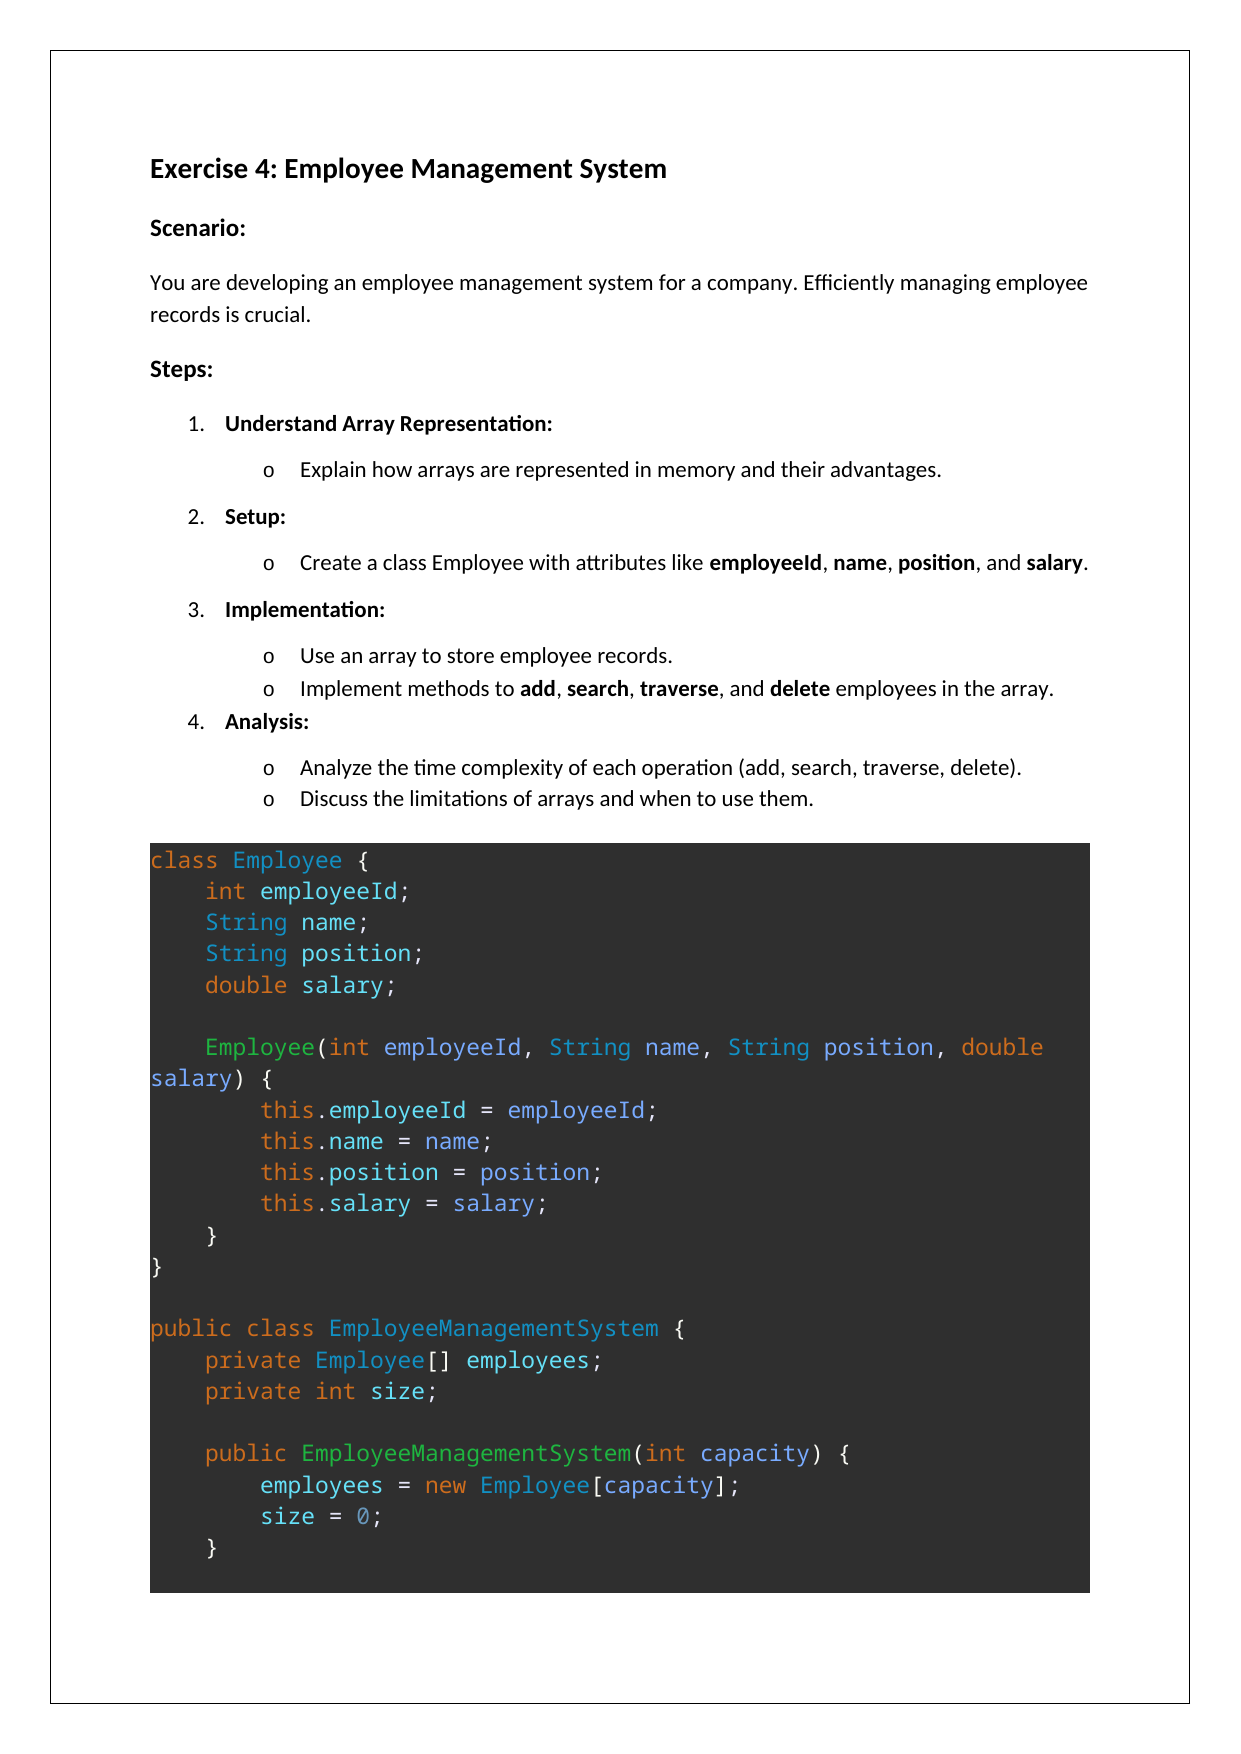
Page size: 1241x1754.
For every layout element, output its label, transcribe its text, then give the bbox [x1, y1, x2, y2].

text Exercise 4: Employee Management System [150, 150, 1090, 186]
text String name; [150, 906, 1090, 937]
list Use an array to store employee records. [262, 641, 1090, 670]
text size = 0; [150, 1500, 1090, 1531]
list Analysis: [187, 707, 1090, 735]
list Implement methods to add, search, traverse, and delete employees in the array. [262, 674, 1090, 703]
text Scenario: [150, 212, 1090, 242]
text class Employee { [150, 843, 1090, 875]
text this.name = name; [150, 1125, 1090, 1156]
text int employeeId; [150, 875, 1090, 906]
text this.employeeId = employeeId; [150, 1093, 1090, 1125]
text } [150, 1218, 1090, 1250]
text private Employee[] employees; [150, 1343, 1090, 1375]
list Implementation: [187, 595, 1090, 623]
list Understand Array Representation: [187, 409, 1090, 437]
text You are developing an employee management system for a company. Efficiently managing employee records is crucial. [150, 268, 1090, 328]
text } [150, 1531, 1090, 1562]
text private int size; [150, 1375, 1090, 1406]
list Analyze the time complexity of each operation (add, search, traverse, delete). [262, 753, 1090, 782]
list Create a class Employee with attributes like employeeId, name, position, and salary. [262, 548, 1090, 577]
text double salary; [150, 968, 1090, 1000]
text Steps: [150, 353, 1090, 383]
text public class EmployeeManagementSystem { [150, 1312, 1090, 1343]
text String position; [150, 937, 1090, 968]
list Discuss the limitations of arrays and when to use them. [262, 784, 1090, 812]
text public EmployeeManagementSystem(int capacity) { [150, 1437, 1090, 1468]
text Employee(int employeeId, String name, String position, double salary) { [150, 1031, 1090, 1093]
text } [150, 1250, 1090, 1281]
list Setup: [187, 502, 1090, 530]
list Explain how arrays are represented in memory and their advantages. [262, 455, 1090, 483]
text employees = new Employee[capacity]; [150, 1468, 1090, 1500]
text this.salary = salary; [150, 1187, 1090, 1218]
text this.position = position; [150, 1156, 1090, 1187]
